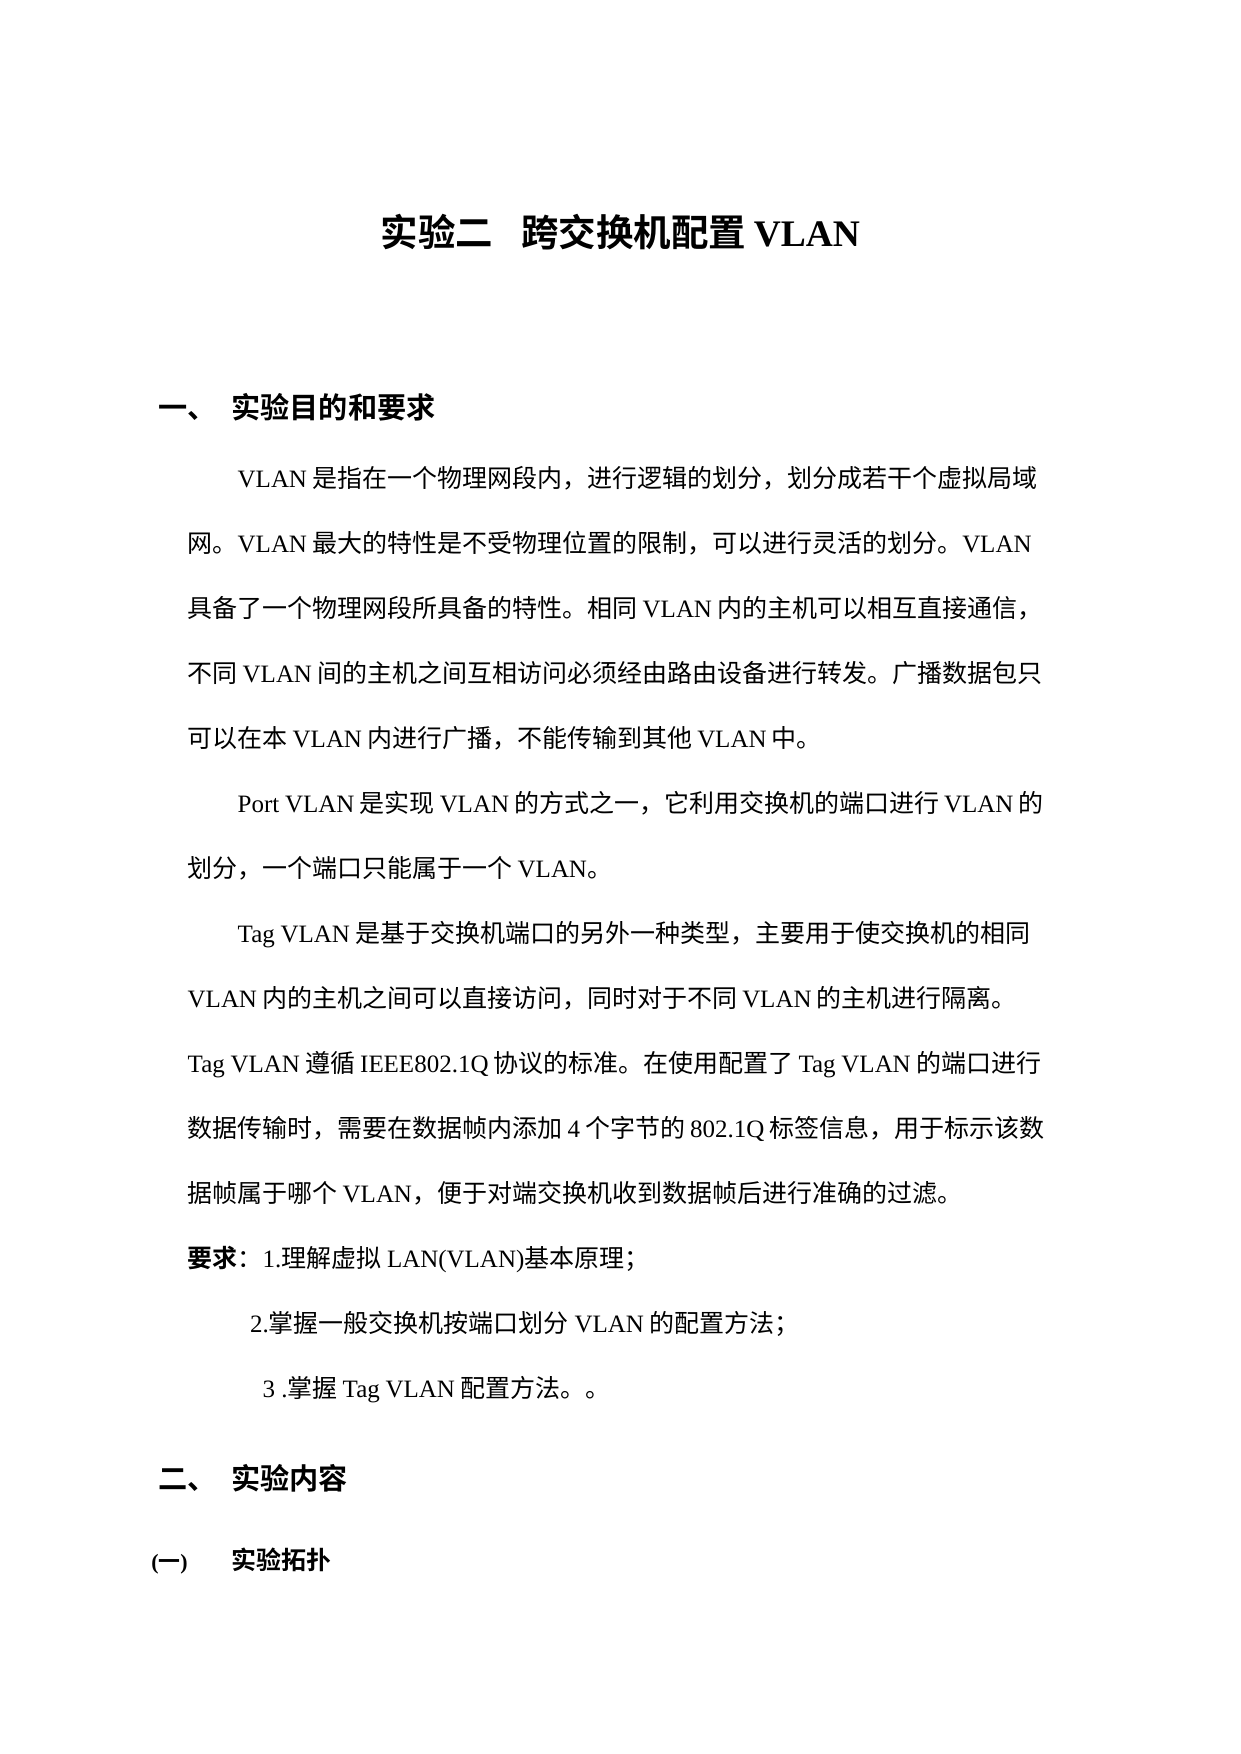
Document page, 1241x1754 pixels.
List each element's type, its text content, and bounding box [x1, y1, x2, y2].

title 实验目的和要求 [187, 373, 1053, 438]
subtitle 跨交换机配置VLAN [187, 197, 1053, 262]
text VLAN是指在一个物理网段内，进行逻辑的划分，划分成若干个虚拟局域网。VLAN最大的特性是不受物理位置的限制，可以进行灵活的划分。VLAN具备了一个物理网段所具备的特性。相同VLAN内的主机可以相互直接通信，不同VLAN间的主机之间互相访问必须经由路由设备进行转发。广播数据包只可以在本VLAN内进行广播，不能传输到其他VLAN中。 [187, 444, 1053, 769]
text 3 .掌握Tag VLAN配置方法。。 [187, 1354, 1053, 1419]
text 要求：1.理解虚拟 LAN(VLAN)基本原理； [187, 1224, 1053, 1289]
text 2.掌握一般交换机按端口划分 VLAN的配置方法； [187, 1289, 1053, 1354]
title 实验内容 [187, 1444, 1053, 1509]
text Port VLAN是实现VLAN的方式之一，它利用交换机的端口进行VLAN的划分，一个端口只能属于一个VLAN。 [187, 769, 1053, 899]
subtitle 实验拓扑 [187, 1526, 1053, 1591]
text Tag VLAN是基于交换机端口的另外一种类型，主要用于使交换机的相同VLAN内的主机之间可以直接访问，同时对于不同VLAN的主机进行隔离。Tag VLAN遵循IEEE802.1Q协议的标准。在使用配置了Tag VLAN的端口进行数据传输时，需要在数据帧内添加4个字节的802.1Q标签信息，用于标示该数据帧属于哪个VLAN，便于对端交换机收到数据帧后进行准确的过滤。 [187, 899, 1053, 1224]
